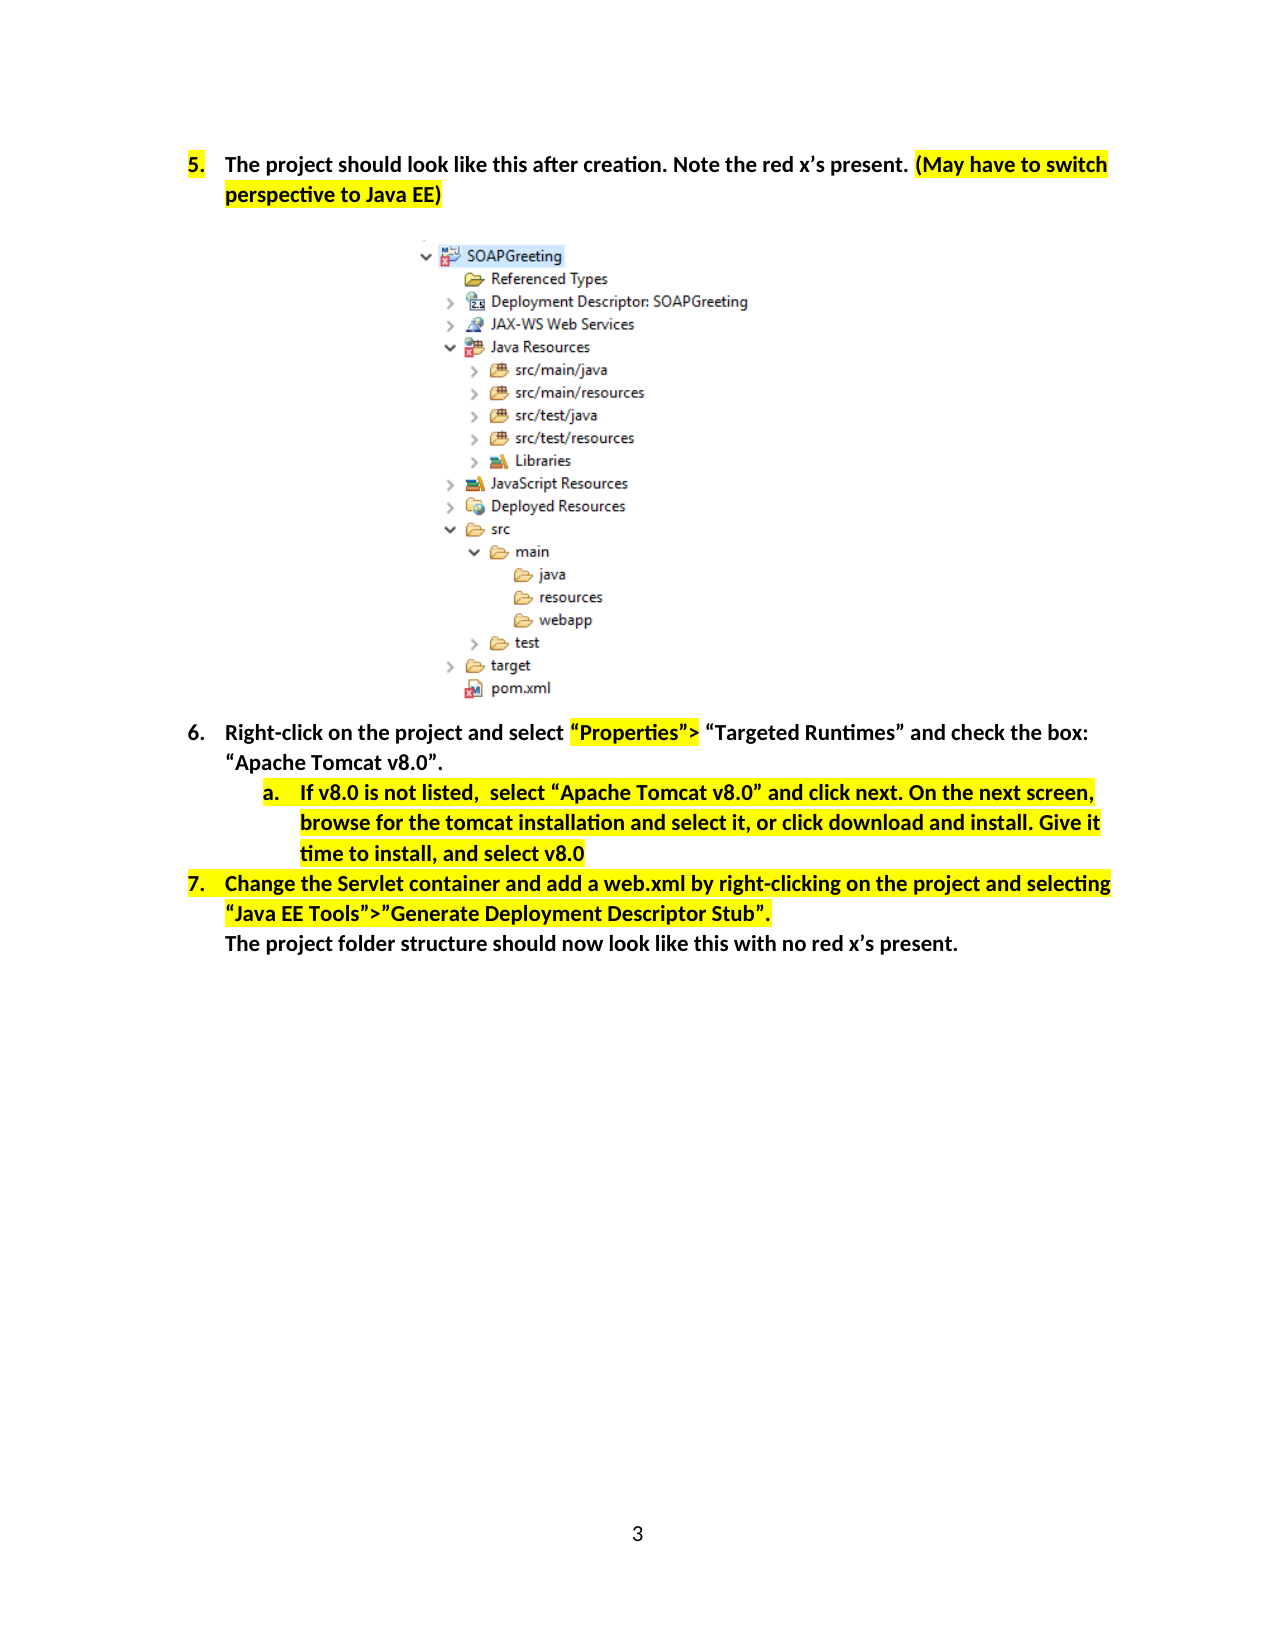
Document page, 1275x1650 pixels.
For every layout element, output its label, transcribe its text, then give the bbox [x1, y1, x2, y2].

list Right-click on the project and select “Properties”> “Targeted Runtimes” and check the box: “Apache Tomcat v8.0”. [187, 718, 1125, 776]
picture [418, 240, 857, 716]
list If v8.0 is not listed, select “Apache Tomcat v8.0” and click next. On the next screen, browse for the tomcat installation and select it, or click download and install. Give it time to install, and select v8.0 [262, 778, 1125, 867]
list The project folder structure should now look like this with no red x’s present. [225, 929, 1125, 957]
list The project should look like this after creation. Note the red x’s present. (May have to switch perspective to Java EE) [187, 150, 1125, 208]
list Change the Servlet container and add a web.xml by right-clicking on the project and selecting “Java EE Tools”>”Generate Deployment Descriptor Stub”. [187, 869, 1125, 927]
